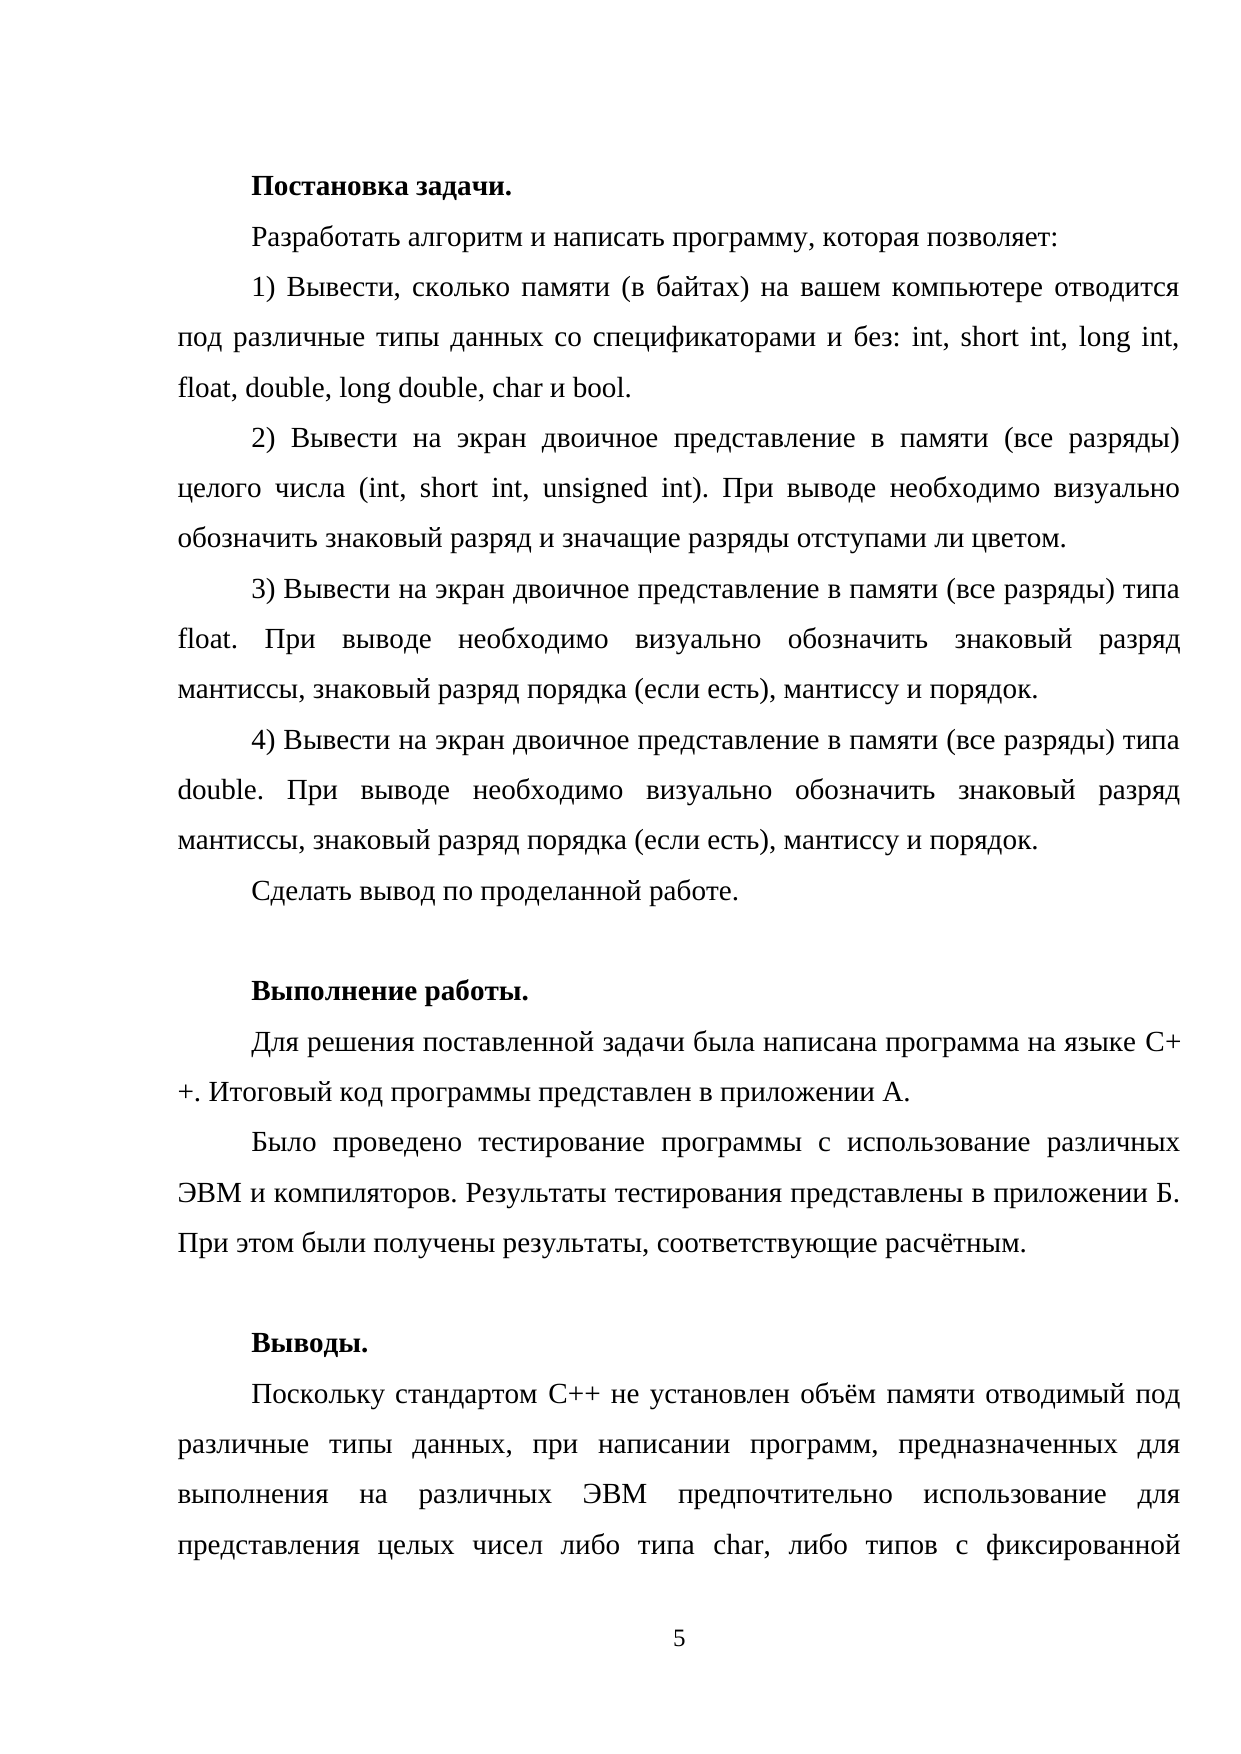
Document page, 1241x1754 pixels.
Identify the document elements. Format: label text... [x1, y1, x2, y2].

text 2) Вывести на экран двоичное представление в памяти (все разряды) целого числа (int, short int, unsigned int). При выводе необходимо визуально обозначить знаковый разряд и значащие разряды отступами ли цветом. [177, 420, 1181, 554]
text Сделать вывод по проделанной работе. [177, 873, 1181, 906]
text Было проведено тестирование программы с использование различных ЭВМ и компиляторов. Результаты тестирования представлены в приложении Б. При этом были получены результаты, соответствующие расчётным. [177, 1124, 1181, 1258]
text Разработать алгоритм и написать программу, которая позволяет: [177, 219, 1181, 252]
text Выполнение работы. [177, 973, 1181, 1007]
text Выводы. [177, 1326, 1181, 1359]
text Постановка задачи. [177, 168, 1181, 202]
text 4) Вывести на экран двоичное представление в памяти (все разряды) типа double. При выводе необходимо визуально обозначить знаковый разряд мантиссы, знаковый разряд порядка (если есть), мантиссу и порядок. [177, 722, 1181, 856]
text Для решения поставленной задачи была написана программа на языке C++. Итоговый код программы представлен в приложении А. [177, 1024, 1181, 1108]
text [177, 1376, 1181, 1560]
text 1) Вывести, сколько памяти (в байтах) на вашем компьютере отводится под различные типы данных со спецификаторами и без: int, short int, long int, float, double, long double, char и bool. [177, 269, 1181, 403]
text 3) Вывести на экран двоичное представление в памяти (все разряды) типа float. При выводе необходимо визуально обозначить знаковый разряд мантиссы, знаковый разряд порядка (если есть), мантиссу и порядок. [177, 571, 1181, 705]
